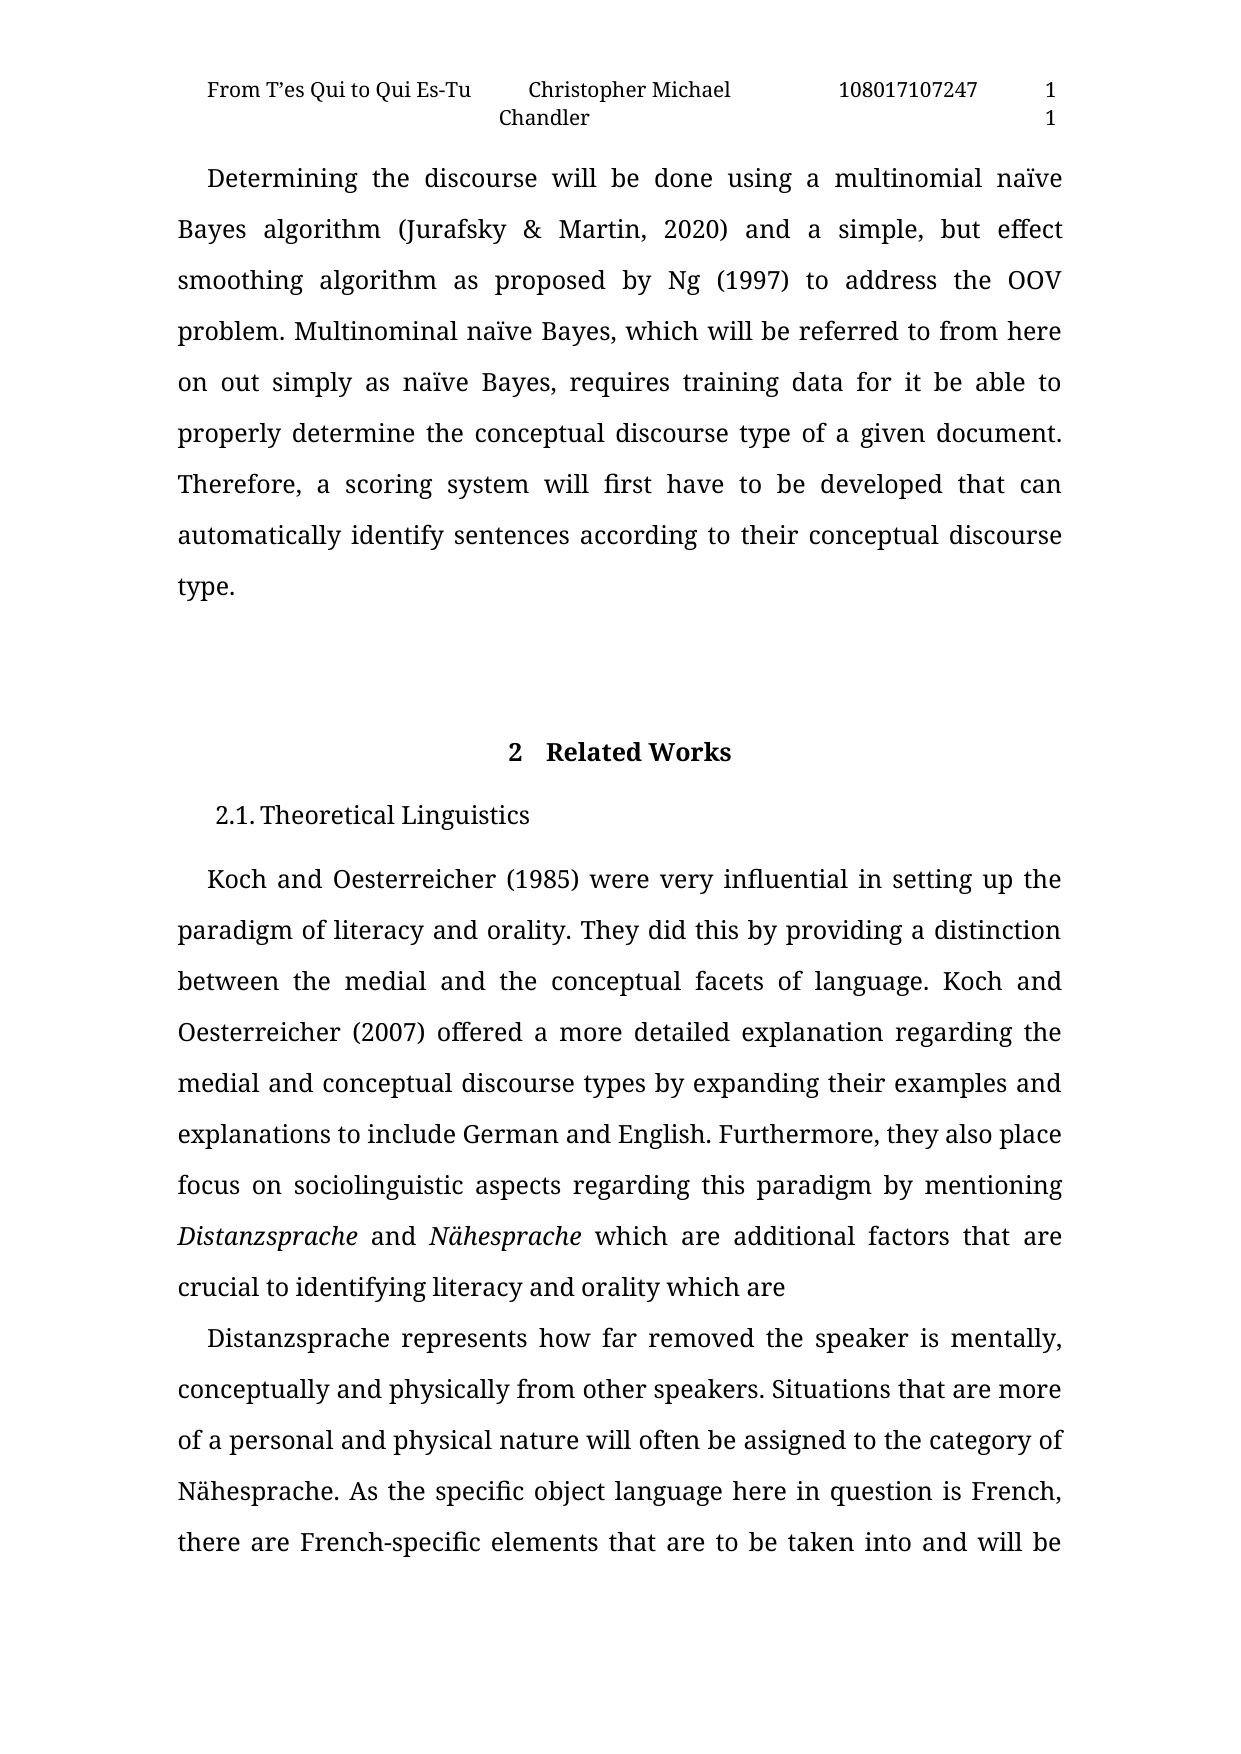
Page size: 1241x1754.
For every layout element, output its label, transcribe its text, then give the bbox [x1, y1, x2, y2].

subtitle Theoretical Linguistics [215, 798, 1063, 832]
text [177, 1321, 1063, 1559]
text Determining the discourse will be done using a multinomial naïve Bayes algorithm (Jurafsky & Martin, 2020) and a simple, but effect smoothing algorithm as proposed by Ng (1997) to address the OOV problem. Multinominal naïve Bayes, which will be referred to from here on out simply as naïve Bayes, requires training data for it be able to properly determine the conceptual discourse type of a given document. Therefore, a scoring system will first have to be developed that can automatically identify sentences according to their conceptual discourse type. [177, 160, 1063, 603]
text Koch and Oesterreicher (1985) were very influential in setting up the paradigm of literacy and orality. They did this by providing a distinction between the medial and the conceptual facets of language. Koch and Oesterreicher (2007) offered a more detailed explanation regarding the medial and conceptual discourse types by expanding their examples and explanations to include German and English. Furthermore, they also place focus on sociolinguistic aspects regarding this paradigm by mentioning Distanzsprache and Nähesprache which are additional factors that are crucial to identifying literacy and orality which are [177, 861, 1063, 1304]
subtitle Related Works [177, 734, 1063, 768]
